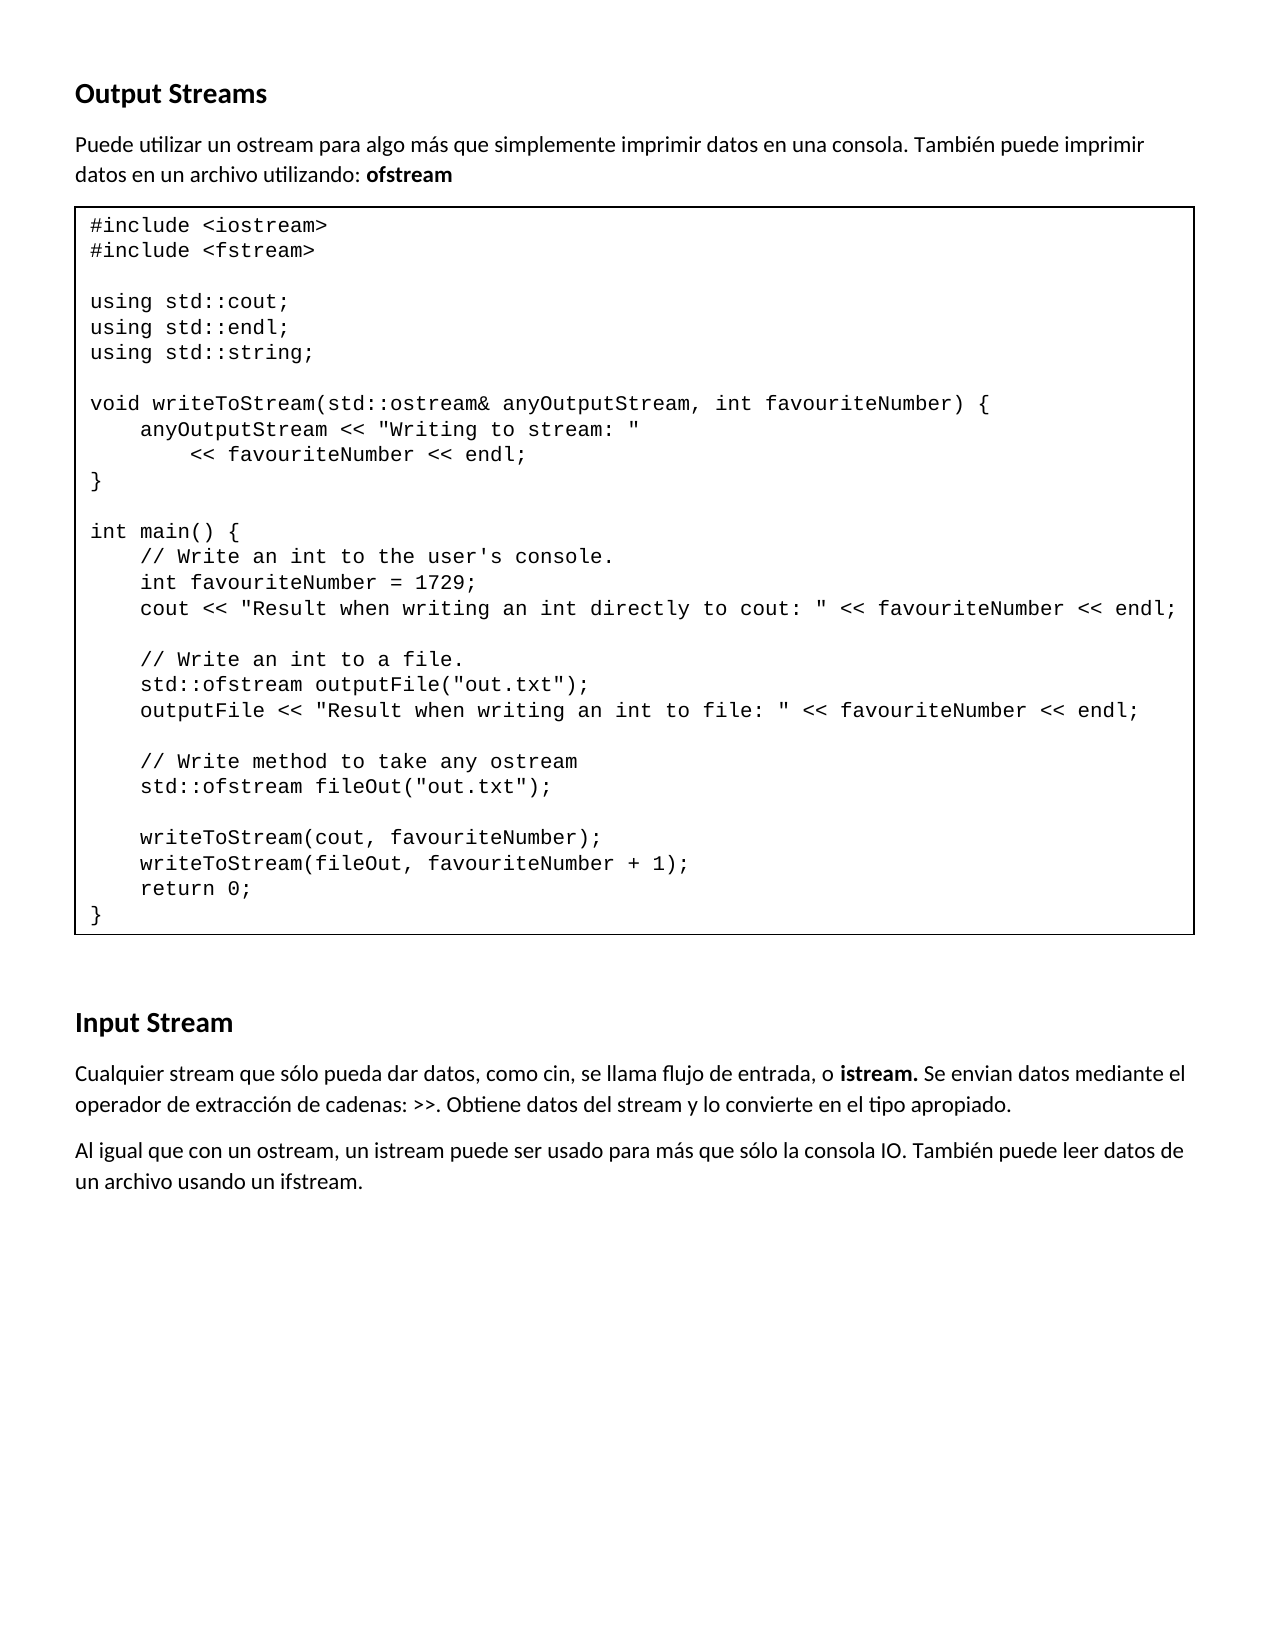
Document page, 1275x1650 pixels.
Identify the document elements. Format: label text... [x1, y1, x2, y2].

text Input Stream [75, 1004, 1200, 1040]
text Puede utilizar un ostream para algo más que simplemente imprimir datos en una consola. También puede imprimir datos en un archivo utilizando: ofstream [75, 130, 1200, 188]
text Cualquier stream que sólo pueda dar datos, como cin, se llama flujo de entrada, o istream. Se envian datos mediante el operador de extracción de cadenas: >>. Obtiene datos del stream y lo convierte en el tipo apropiado. [75, 1059, 1200, 1118]
text Al igual que con un ostream, un istream puede ser usado para más que sólo la consola IO. También puede leer datos de un archivo usando un ifstream. [75, 1137, 1200, 1195]
text Output Streams [75, 75, 1200, 111]
